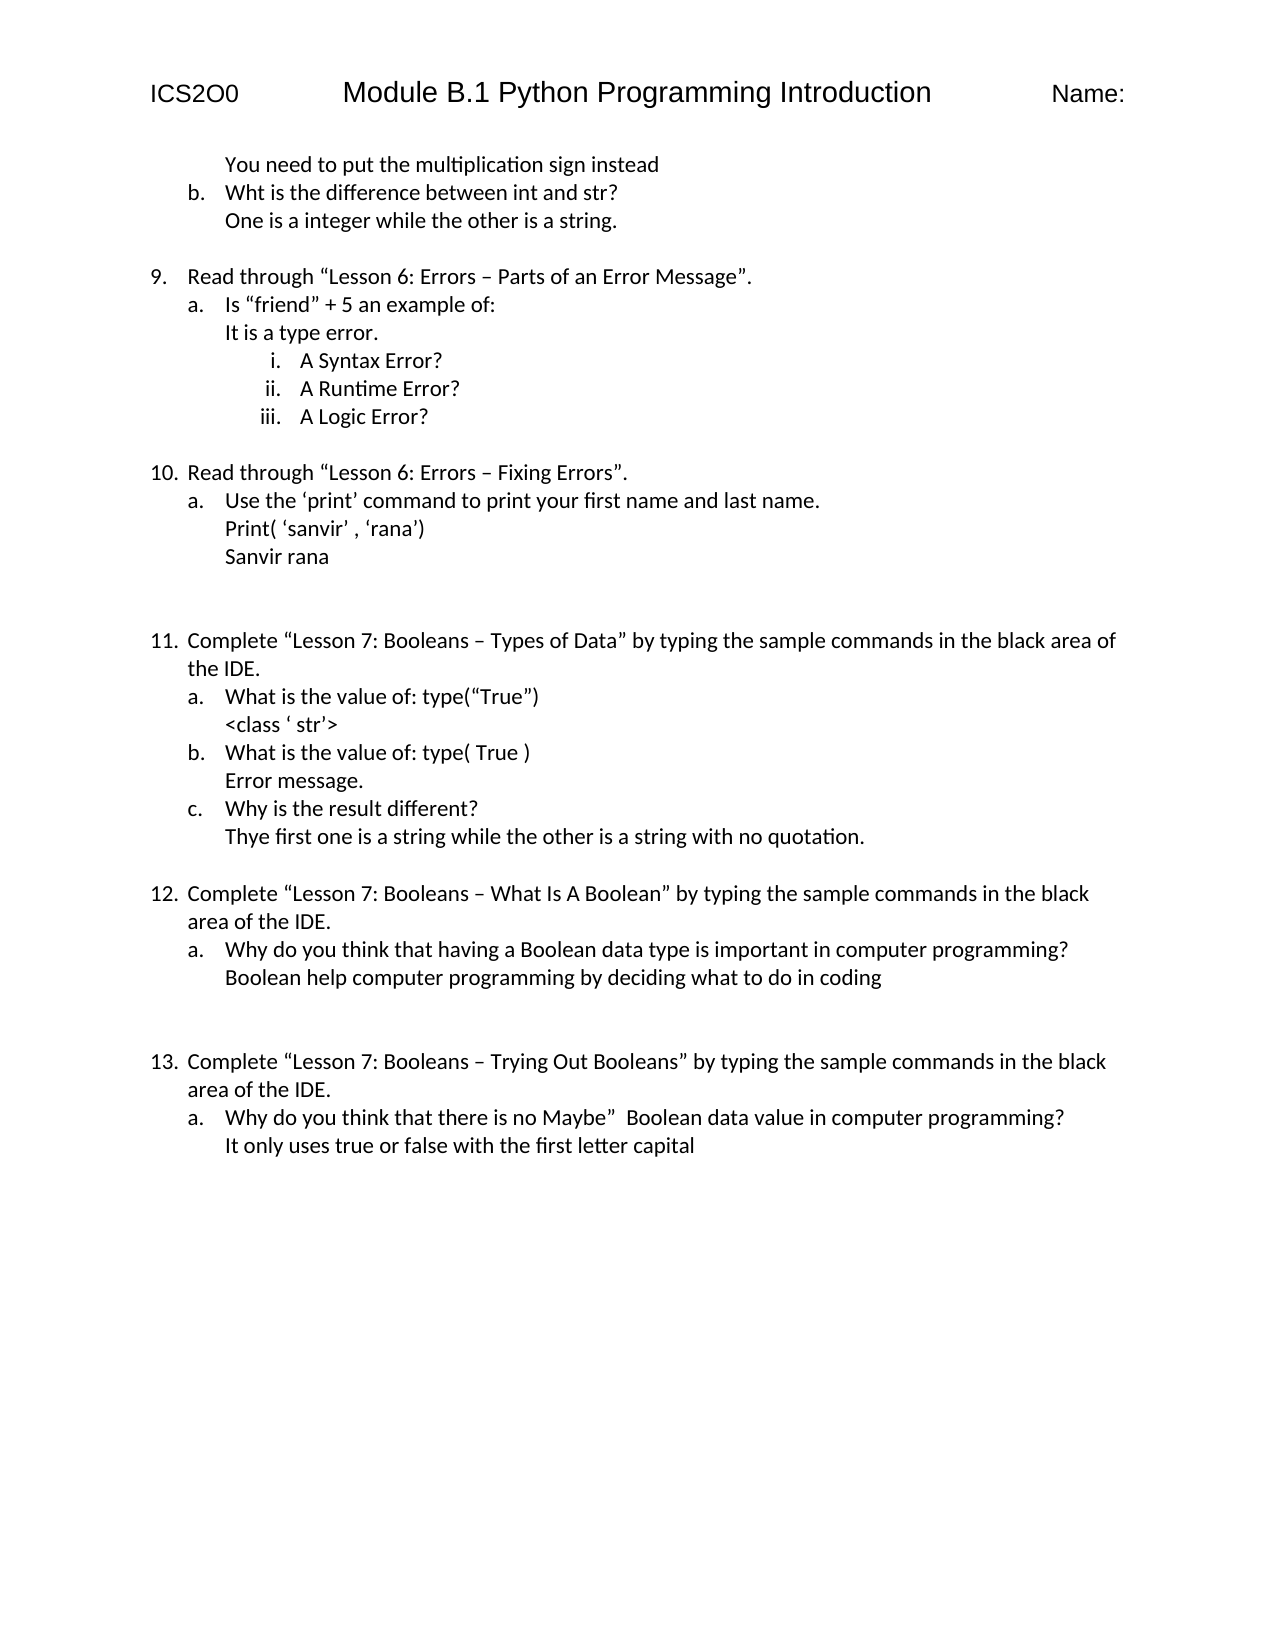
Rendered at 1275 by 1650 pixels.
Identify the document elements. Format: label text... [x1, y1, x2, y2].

list A Syntax Error? [281, 346, 1125, 374]
list A Logic Error? [281, 402, 1125, 430]
list Complete “Lesson 7: Booleans – Types of Data” by typing the sample commands in the black area of the IDE. [150, 626, 1125, 682]
list A Runtime Error? [281, 374, 1125, 402]
text Boolean help computer programming by deciding what to do in coding [225, 963, 1125, 991]
text Thye first one is a string while the other is a string with no quotation. [225, 822, 1125, 879]
list Complete “Lesson 7: Booleans – Trying Out Booleans” by typing the sample commands in the black area of the IDE. [150, 1047, 1125, 1103]
text Print( ‘sanvir’ , ‘rana’) [225, 514, 1125, 542]
list What is the value of: type(“True”) [187, 682, 1125, 710]
text Error message. [225, 766, 1125, 794]
text It only uses true or false with the first letter capital [225, 1131, 1125, 1159]
list Why is the result different? [187, 794, 1125, 822]
list Why do you think that there is no Maybe” Boolean data value in computer programming? [187, 1103, 1125, 1131]
list Read through “Lesson 6: Errors – Parts of an Error Message”. [150, 262, 1125, 290]
list Why do you think that having a Boolean data type is important in computer programming? [187, 935, 1125, 963]
text One is a integer while the other is a string. [225, 206, 1125, 234]
text It is a type error. [225, 318, 1125, 346]
list What is the value of: type( True ) [187, 738, 1125, 766]
list Complete “Lesson 7: Booleans – What Is A Boolean” by typing the sample commands in the black area of the IDE. [150, 879, 1125, 935]
list Wht is the difference between int and str? [187, 178, 1125, 206]
text You need to put the multiplication sign instead [225, 150, 1125, 178]
text Sanvir rana [225, 542, 1125, 570]
list Is “friend” + 5 an example of: [187, 290, 1125, 318]
list Use the ‘print’ command to print your first name and last name. [187, 486, 1125, 514]
list Read through “Lesson 6: Errors – Fixing Errors”. [150, 458, 1125, 486]
text <class ‘ str’> [225, 710, 1125, 738]
